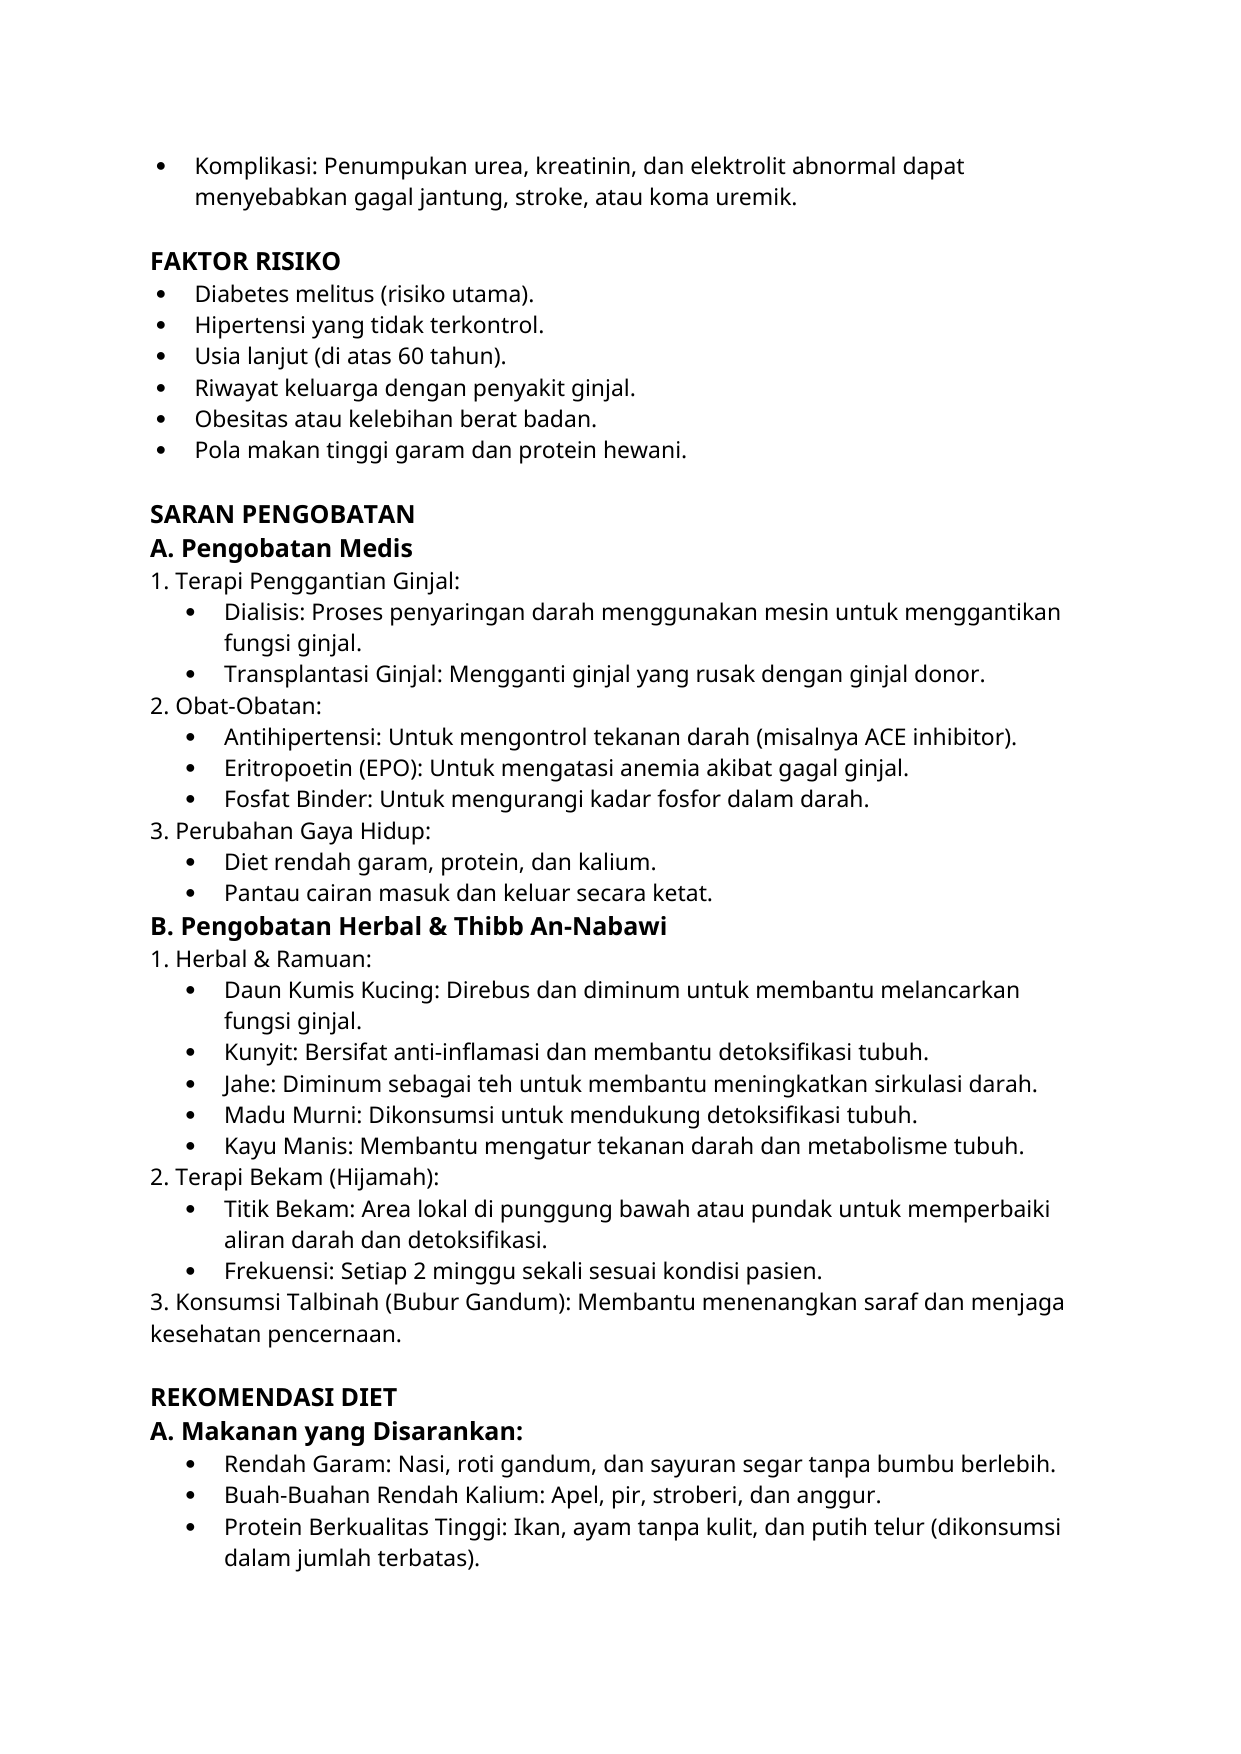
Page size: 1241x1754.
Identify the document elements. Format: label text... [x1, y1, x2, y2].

text 2. Obat-Obatan: [150, 690, 1090, 721]
text FAKTOR RISIKO [150, 244, 1090, 278]
text SARAN PENGOBATAN [150, 497, 1090, 531]
list Kunyit: Bersifat anti-inflamasi dan membantu detoksifikasi tubuh. [186, 1036, 1090, 1067]
list Jahe: Diminum sebagai teh untuk membantu meningkatkan sirkulasi darah. [186, 1067, 1090, 1099]
text REKOMENDASI DIET [150, 1380, 1090, 1414]
text A. Pengobatan Medis [150, 531, 1090, 565]
list Diet rendah garam, protein, dan kalium. [186, 846, 1090, 877]
text B. Pengobatan Herbal & Thibb An-Nabawi [150, 908, 1090, 942]
text 3. Konsumsi Talbinah (Bubur Gandum): Membantu menenangkan saraf dan menjaga kesehatan pencernaan. [150, 1286, 1090, 1349]
list Protein Berkualitas Tinggi: Ikan, ayam tanpa kulit, dan putih telur (dikonsumsi dalam jumlah terbatas). [186, 1511, 1090, 1573]
list Eritropoetin (EPO): Untuk mengatasi anemia akibat gagal ginjal. [186, 752, 1090, 783]
list Dialisis: Proses penyaringan darah menggunakan mesin untuk menggantikan fungsi ginjal. [186, 596, 1090, 658]
list Antihipertensi: Untuk mengontrol tekanan darah (misalnya ACE inhibitor). [186, 721, 1090, 752]
list Pola makan tinggi garam dan protein hewani. [157, 434, 1090, 465]
list Hipertensi yang tidak terkontrol. [157, 309, 1090, 340]
text A. Makanan yang Disarankan: [150, 1414, 1090, 1448]
list Fosfat Binder: Untuk mengurangi kadar fosfor dalam darah. [186, 783, 1090, 815]
list Transplantasi Ginjal: Mengganti ginjal yang rusak dengan ginjal donor. [186, 658, 1090, 690]
list Diabetes melitus (risiko utama). [157, 278, 1090, 309]
list Buah-Buahan Rendah Kalium: Apel, pir, stroberi, dan anggur. [186, 1479, 1090, 1511]
text 1. Terapi Penggantian Ginjal: [150, 565, 1090, 596]
list Obesitas atau kelebihan berat badan. [157, 403, 1090, 434]
list Pantau cairan masuk dan keluar secara ketat. [186, 877, 1090, 908]
text 1. Herbal & Ramuan: [150, 942, 1090, 974]
list Riwayat keluarga dengan penyakit ginjal. [157, 372, 1090, 403]
list Madu Murni: Dikonsumsi untuk mendukung detoksifikasi tubuh. [186, 1099, 1090, 1130]
list Rendah Garam: Nasi, roti gandum, dan sayuran segar tanpa bumbu berlebih. [186, 1448, 1090, 1479]
list Kayu Manis: Membantu mengatur tekanan darah dan metabolisme tubuh. [186, 1130, 1090, 1161]
text 2. Terapi Bekam (Hijamah): [150, 1161, 1090, 1192]
list Frekuensi: Setiap 2 minggu sekali sesuai kondisi pasien. [186, 1255, 1090, 1286]
list Usia lanjut (di atas 60 tahun). [157, 340, 1090, 372]
list Titik Bekam: Area lokal di punggung bawah atau pundak untuk memperbaiki aliran darah dan detoksifikasi. [186, 1192, 1090, 1255]
list Daun Kumis Kucing: Direbus dan diminum untuk membantu melancarkan fungsi ginjal. [186, 974, 1090, 1036]
list Komplikasi: Penumpukan urea, kreatinin, dan elektrolit abnormal dapat menyebabkan gagal jantung, stroke, atau koma uremik. [157, 150, 1090, 212]
text 3. Perubahan Gaya Hidup: [150, 815, 1090, 846]
